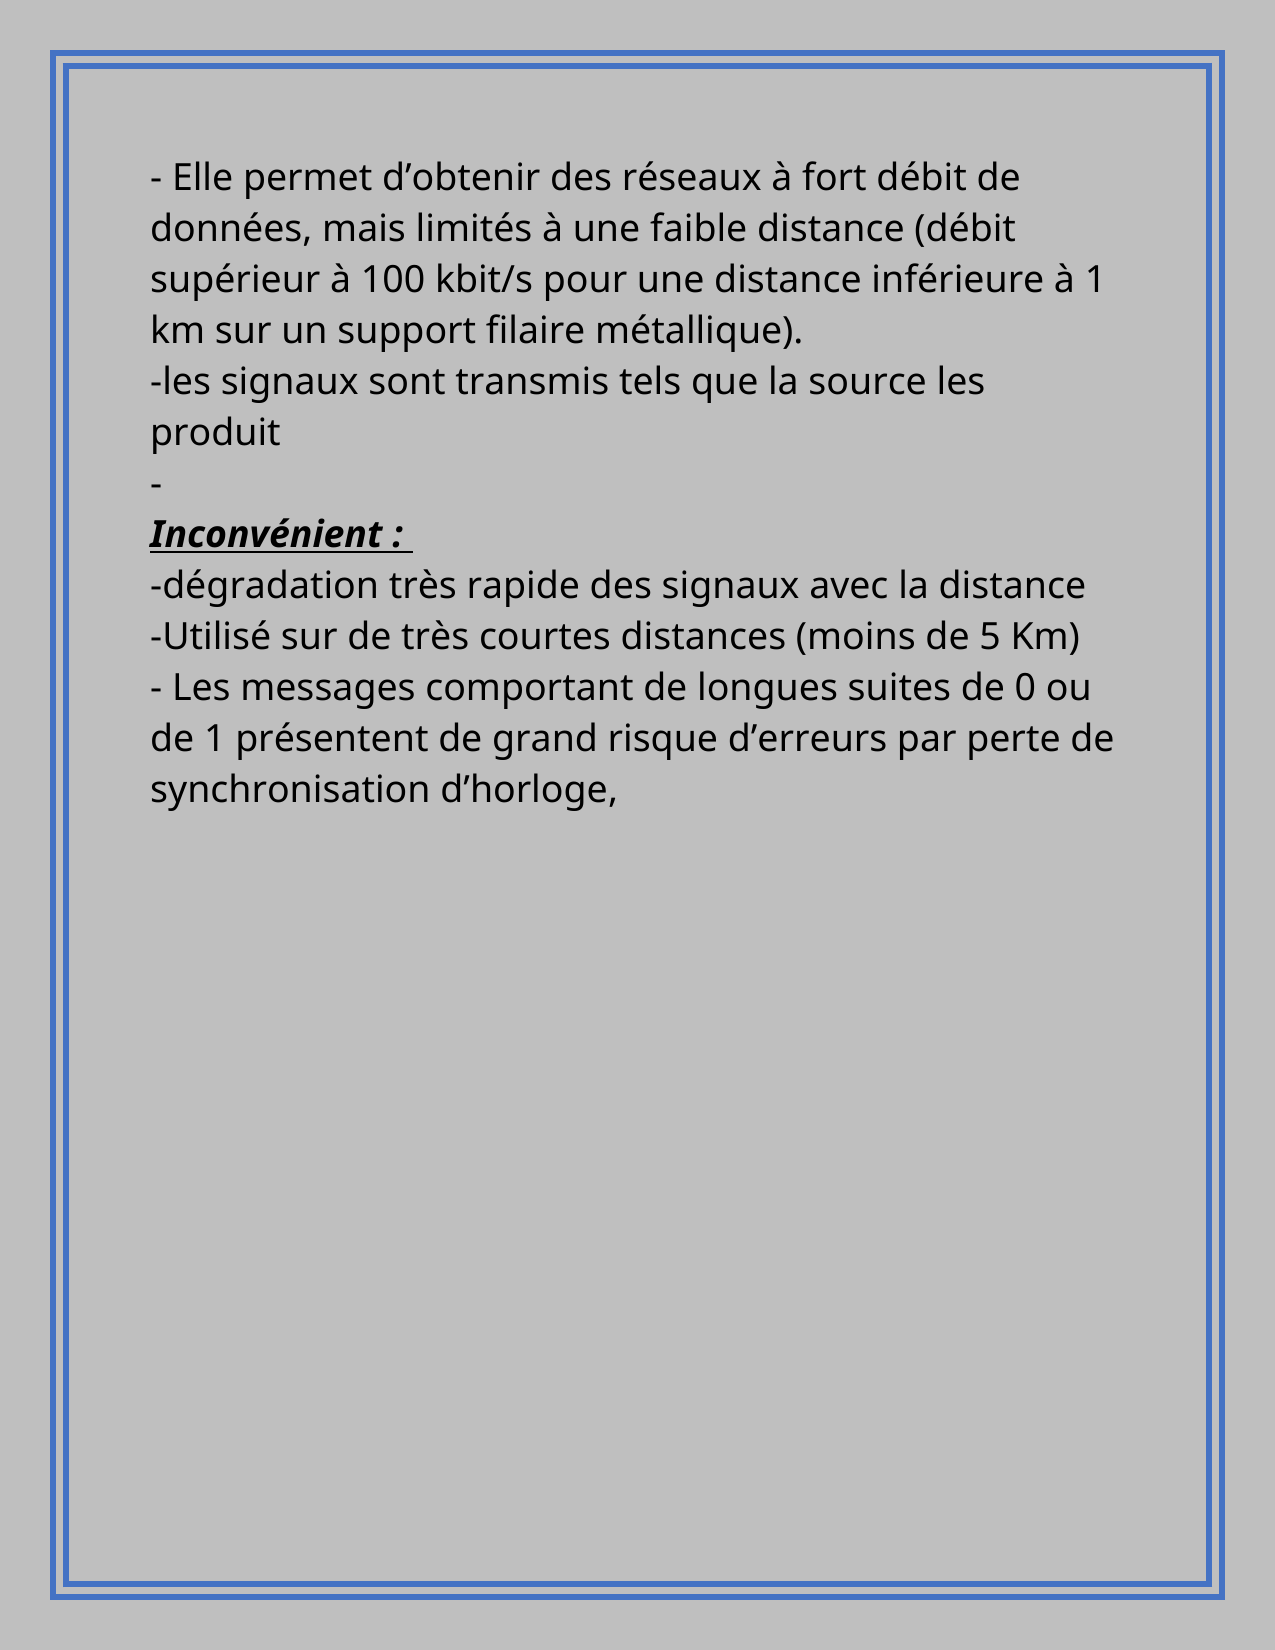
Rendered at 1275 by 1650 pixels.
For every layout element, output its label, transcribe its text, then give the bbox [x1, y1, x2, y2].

text -les signaux sont transmis tels que la source les produit [150, 354, 1125, 456]
text Inconvénient : [150, 507, 1125, 558]
text - [150, 456, 1125, 507]
text - Elle permet d’obtenir des réseaux à fort débit de données, mais limités à une faible distance (débit supérieur à 100 kbit/s pour une distance inférieure à 1 km sur un support filaire métallique). [150, 150, 1125, 354]
text -dégradation très rapide des signaux avec la distance [150, 558, 1125, 609]
text - Les messages comportant de longues suites de 0 ou de 1 présentent de grand risque d’erreurs par perte de synchronisation d’horloge, [150, 660, 1125, 813]
text -Utilisé sur de très courtes distances (moins de 5 Km) [150, 609, 1125, 660]
